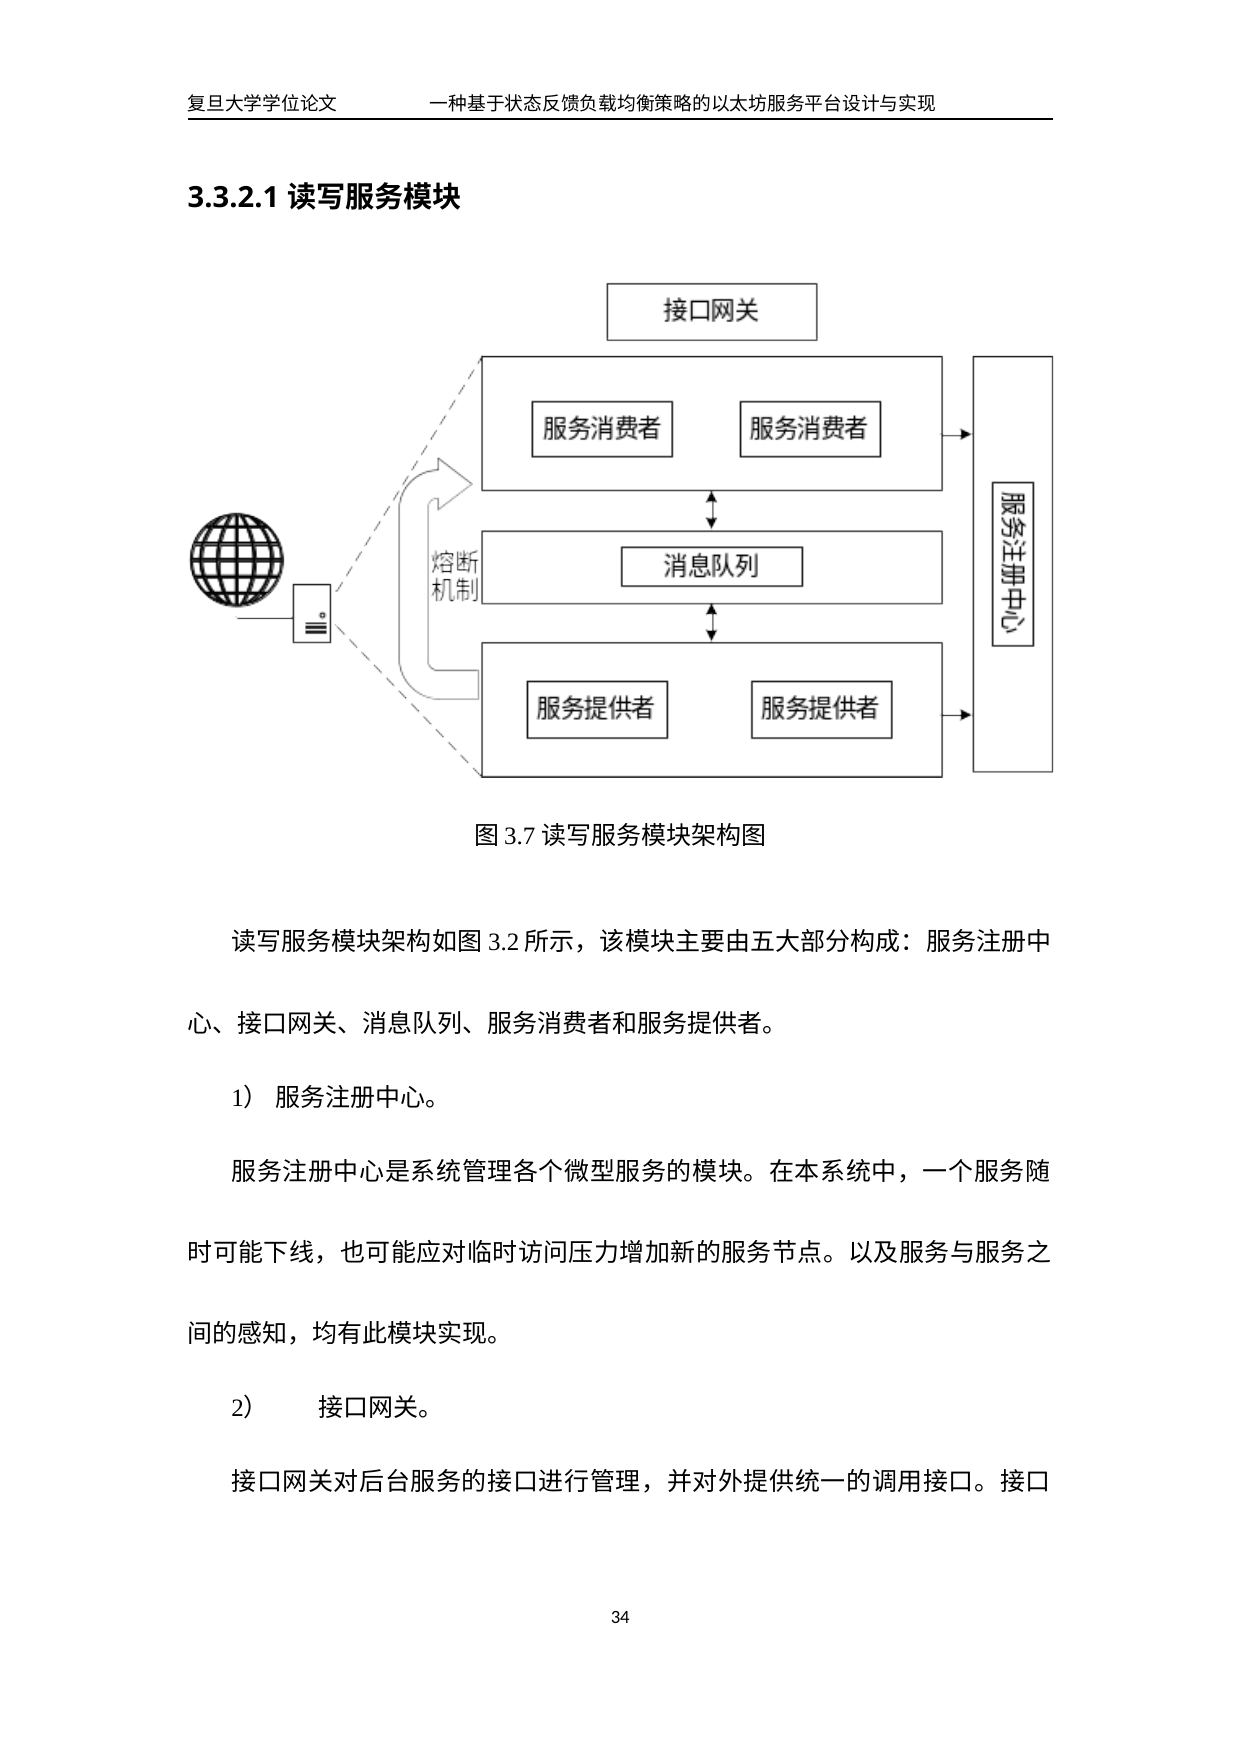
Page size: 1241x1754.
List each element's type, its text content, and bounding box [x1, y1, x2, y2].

text 接口网关对后台服务的接口进行管理，并对外提供统一的调用接口。接口在调用不受后台单个服务的上线或下线影响。接口网关的作用可以总结为：提供统一的服务入口，让微服务对前台透明；聚合后台的服务，节省流量同时提升性能；提供安全，过滤，流量控制等API管理功能。 [187, 1447, 1053, 1512]
list 服务注册中心。 [231, 1063, 1053, 1128]
subtitle 3.3.2.1 读写服务模块 [187, 162, 1053, 227]
list 接口网关。 [231, 1373, 1053, 1438]
text 读写服务模块架构如图3.2所示，该模块主要由五大部分构成：服务注册中心、接口网关、消息队列、服务消费者和服务提供者。 [187, 907, 1053, 1054]
text 图3.7 读写服务模块架构图 [187, 801, 1053, 866]
text 服务注册中心是系统管理各个微型服务的模块。在本系统中，一个服务随时可能下线，也可能应对临时访问压力增加新的服务节点。以及服务与服务之间的感知，均有此模块实现。 [187, 1137, 1053, 1364]
